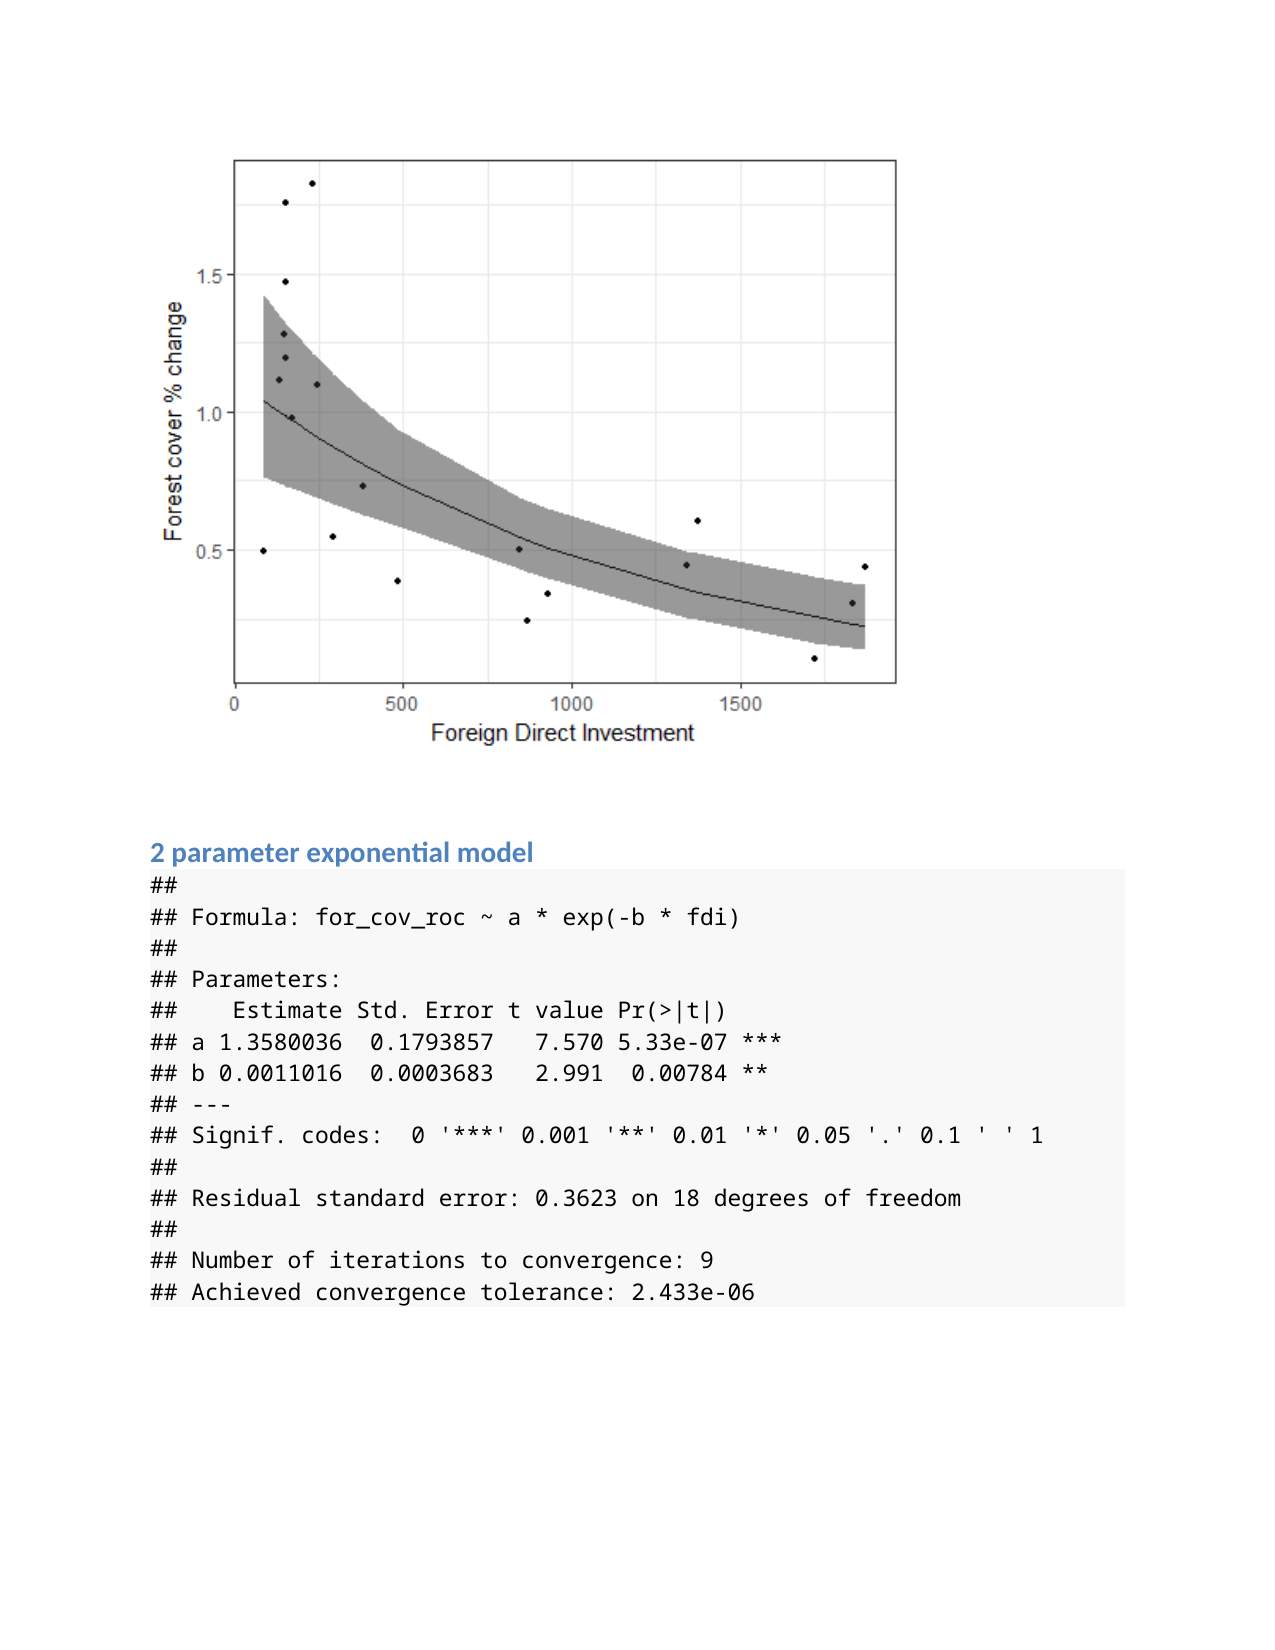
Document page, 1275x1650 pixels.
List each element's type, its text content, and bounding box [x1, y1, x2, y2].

picture [150, 150, 908, 757]
text ## ## Formula: for_cov_roc ~ a * exp(-b * fdi) ## ## Parameters: ## Estimate Std. Error t value Pr(>|t|) ## a 1.3580036 0.1793857 7.570 5.33e-07 *** ## b 0.0011016 0.0003683 2.991 0.00784 ** ## --- ## Signif. codes: 0 '***' 0.001 '**' 0.01 '*' 0.05 '.' 0.1 ' ' 1 ## ## Residual standard error: 0.3623 on 18 degrees of freedom ## ## Number of iterations to convergence: 9 ## Achieved convergence tolerance: 2.433e-06 [150, 869, 1125, 1307]
subtitle 2 parameter exponential model [150, 834, 1125, 869]
